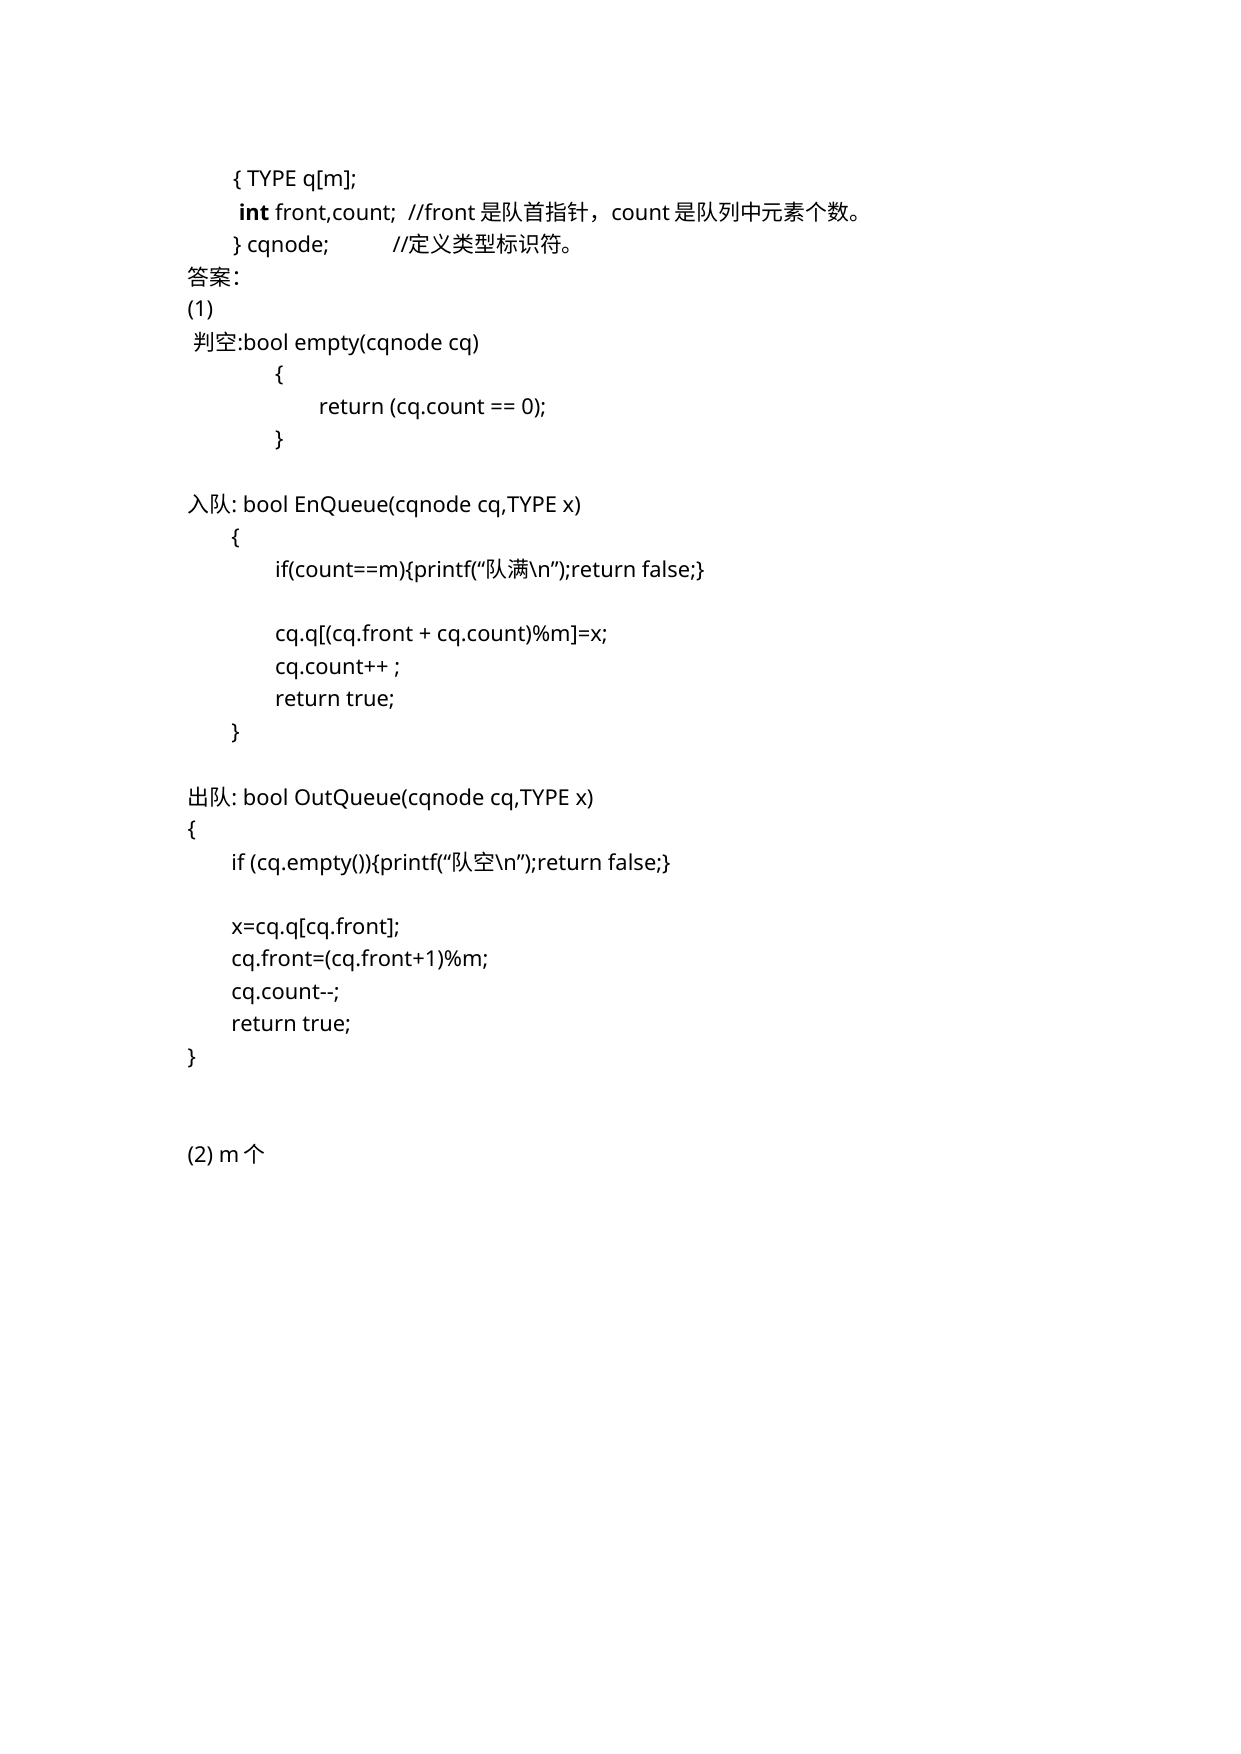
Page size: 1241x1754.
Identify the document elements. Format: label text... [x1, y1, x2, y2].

text (2) m个 [187, 1137, 1053, 1169]
text 判空:bool empty(cqnode cq) [187, 324, 1053, 357]
text return (cq.count == 0); [275, 389, 1053, 422]
text } [231, 422, 1053, 454]
text int front,count; //front是队首指针，count是队列中元素个数。 [187, 194, 1053, 227]
text { TYPE q[m]; [187, 162, 1053, 194]
text x=cq.q[cq.front]; [209, 909, 1053, 942]
text } [187, 714, 1053, 747]
text cq.front=(cq.front+1)%m; [209, 942, 1053, 974]
text { [231, 357, 1053, 389]
text return true; [209, 1007, 1053, 1039]
text } [187, 1039, 1053, 1072]
text } cqnode; //定义类型标识符。 [187, 227, 1053, 259]
text { [187, 519, 1053, 552]
text cq.count--; [209, 974, 1053, 1007]
text cq.count++ ; [231, 649, 1053, 682]
text if(count==m){printf(“队满\n”);return false;} [231, 552, 1053, 584]
text 入队: bool EnQueue(cqnode cq,TYPE x) [187, 487, 1053, 519]
text 答案： [187, 259, 1053, 292]
text 出队: bool OutQueue(cqnode cq,TYPE x) [187, 779, 1053, 812]
text (1) [187, 292, 1053, 324]
text if (cq.empty()){printf(“队空\n”);return false;} [209, 844, 1053, 877]
text { [187, 812, 1053, 844]
text return true; [231, 682, 1053, 714]
text cq.q[(cq.front + cq.count)%m]=x; [231, 617, 1053, 649]
